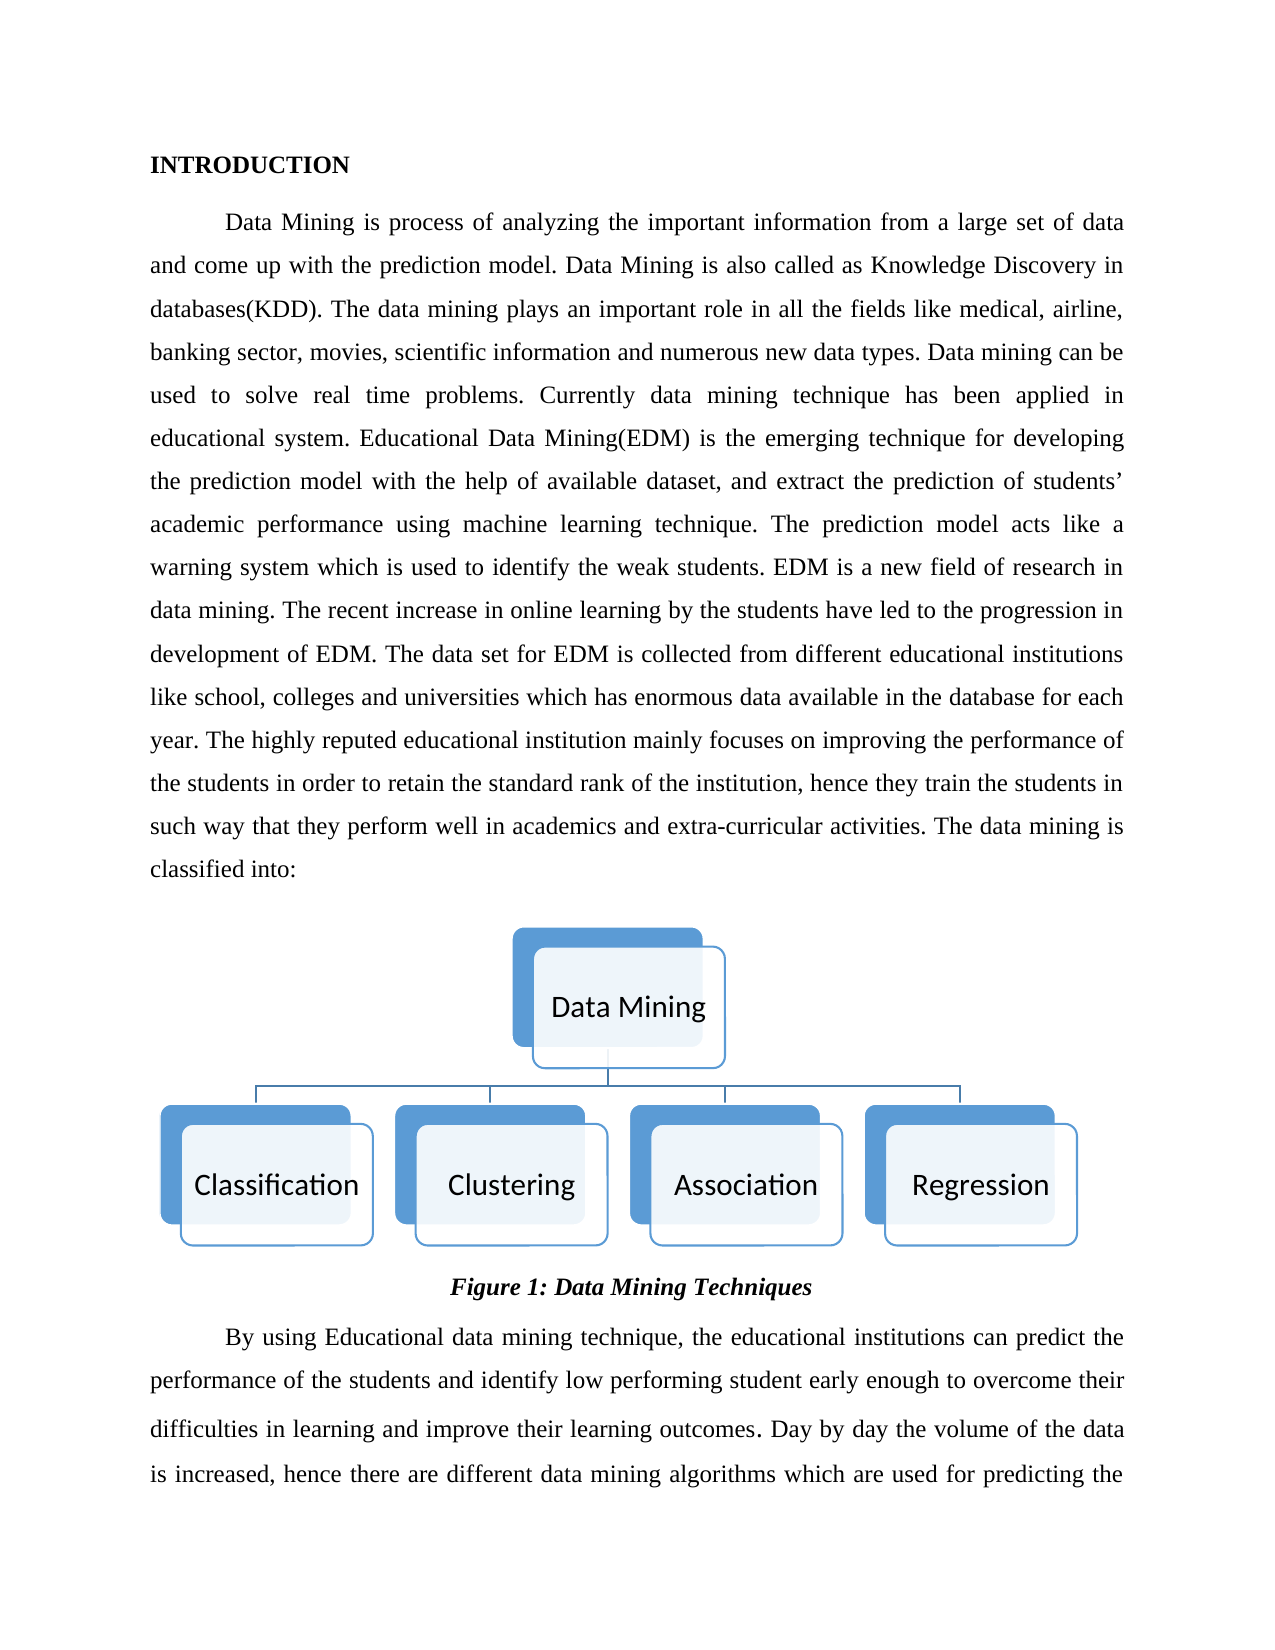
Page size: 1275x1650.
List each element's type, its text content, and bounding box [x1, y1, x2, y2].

text Figure 1: Data Mining Techniques [150, 1272, 1125, 1301]
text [150, 1322, 1125, 1488]
text INTRODUCTION [150, 150, 1125, 179]
text Data Mining is process of analyzing the important information from a large set of data and come up with the prediction model. Data Mining is also called as Knowledge Discovery in databases(KDD). The data mining plays an important role in all the fields like medical, airline, banking sector, movies, scientific information and numerous new data types. Data mining can be used to solve real time problems. Currently data mining technique has been applied in educational system. Educational Data Mining(EDM) is the emerging technique for developing the prediction model with the help of available dataset, and extract the prediction of students’ academic performance using machine learning technique. The prediction model acts like a warning system which is used to identify the weak students. EDM is a new field of research in data mining. The recent increase in online learning by the students have led to the progression in development of EDM. The data set for EDM is collected from different educational institutions like school, colleges and universities which has enormous data available in the database for each year. The highly reputed educational institution mainly focuses on improving the performance of the students in order to retain the standard rank of the institution, hence they train the students in such way that they perform well in academics and extra-curricular activities. The data mining is classified into: [150, 207, 1125, 883]
